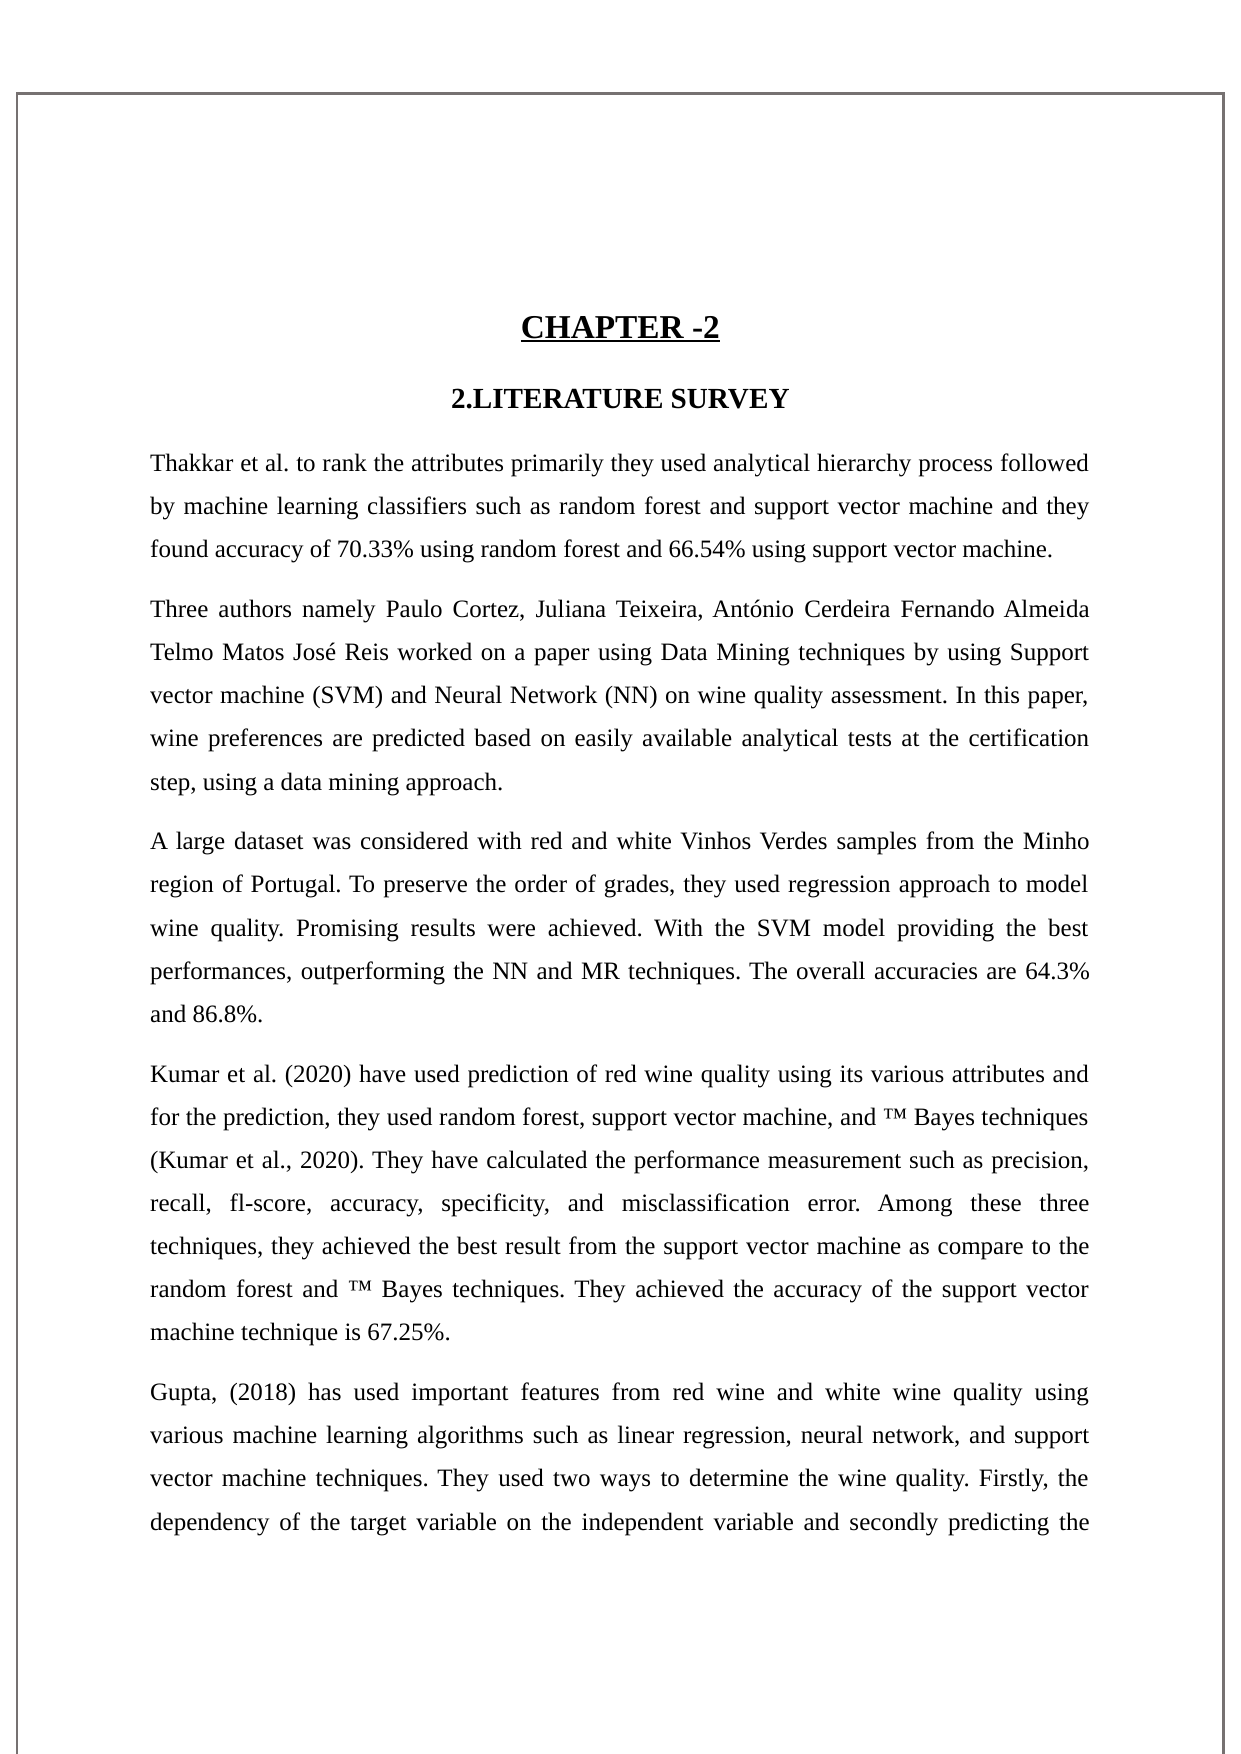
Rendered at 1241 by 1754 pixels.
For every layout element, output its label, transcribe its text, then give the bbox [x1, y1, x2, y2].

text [150, 1377, 1090, 1535]
text CHAPTER -2 [150, 307, 1090, 345]
text A large dataset was considered with red and white Vinhos Verdes samples from the Minho region of Portugal. To preserve the order of grades, they used regression approach to model wine quality. Promising results were achieved. With the SVM model providing the best performances, outperforming the NN and MR techniques. The overall accuracies are 64.3% and 86.8%. [150, 826, 1090, 1028]
text Three authors namely Paulo Cortez, Juliana Teixeira, António Cerdeira Fernando Almeida Telmo Matos José Reis worked on a paper using Data Mining techniques by using Support vector machine (SVM) and Neural Network (NN) on wine quality assessment. In this paper, wine preferences are predicted based on easily available analytical tests at the certification step, using a data mining approach. [150, 594, 1090, 795]
text Thakkar et al. to rank the attributes primarily they used analytical hierarchy process followed by machine learning classifiers such as random forest and support vector machine and they found accuracy of 70.33% using random forest and 66.54% using support vector machine. [150, 448, 1090, 563]
text 2.LITERATURE SURVEY [150, 381, 1090, 414]
text Kumar et al. (2020) have used prediction of red wine quality using its various attributes and for the prediction, they used random forest, support vector machine, and ™ Bayes techniques (Kumar et al., 2020). They have calculated the performance measurement such as precision, recall, fl-score, accuracy, specificity, and misclassification error. Among these three techniques, they achieved the best result from the support vector machine as compare to the random forest and ™ Bayes techniques. They achieved the accuracy of the support vector machine technique is 67.25%. [150, 1059, 1090, 1346]
